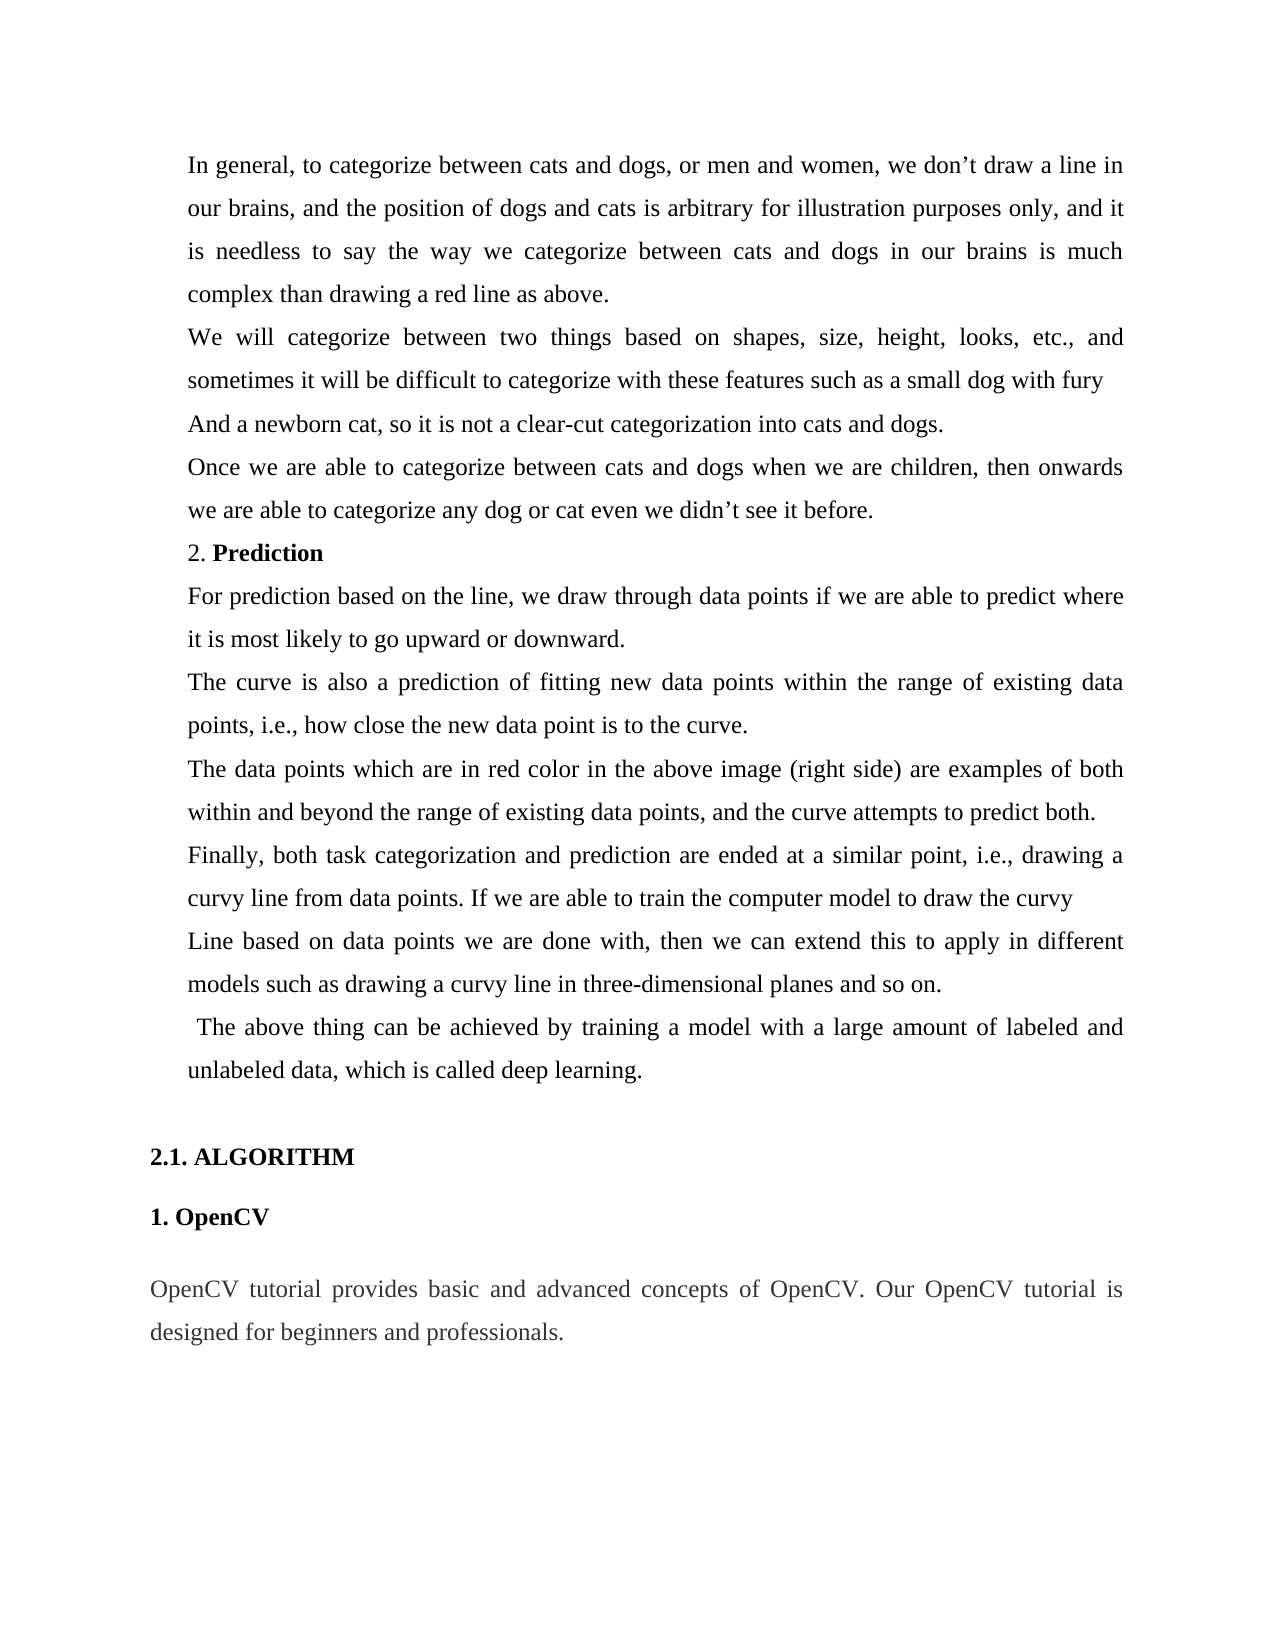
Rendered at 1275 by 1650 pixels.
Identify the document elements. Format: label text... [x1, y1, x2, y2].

text 1. OpenCV [150, 1202, 1125, 1230]
text The curve is also a prediction of fitting new data points within the range of existing data points, i.e., how close the new data point is to the curve. [187, 667, 1125, 739]
text In general, to categorize between cats and dogs, or men and women, we don’t draw a line in our brains, and the position of dogs and cats is arbitrary for illustration purposes only, and it is needless to say the way we categorize between cats and dogs in our brains is much complex than drawing a red line as above. [187, 150, 1125, 308]
text We will categorize between two things based on shapes, size, height, looks, etc., and sometimes it will be difficult to categorize with these features such as a small dog with fury [187, 322, 1125, 394]
text The above thing can be achieved by training a model with a large amount of labeled and unlabeled data, which is called deep learning. [187, 1012, 1125, 1084]
text OpenCV tutorial provides basic and advanced concepts of OpenCV. Our OpenCV tutorial is designed for beginners and professionals. [150, 1274, 1125, 1346]
text The data points which are in red color in the above image (right side) are examples of both within and beyond the range of existing data points, and the curve attempts to predict both. [187, 754, 1125, 826]
text And a newborn cat, so it is not a clear-cut categorization into cats and dogs. [187, 409, 1125, 437]
text 2.1. ALGORITHM [150, 1142, 1125, 1171]
text For prediction based on the line, we draw through data points if we are able to predict where it is most likely to go upward or downward. [187, 581, 1125, 653]
text 2. Prediction [187, 538, 1125, 567]
text Once we are able to categorize between cats and dogs when we are children, then onwards we are able to categorize any dog or cat even we didn’t see it before. [187, 452, 1125, 524]
text Finally, both task categorization and prediction are ended at a similar point, i.e., drawing a curvy line from data points. If we are able to train the computer model to draw the curvy [187, 840, 1125, 912]
text Line based on data points we are done with, then we can extend this to apply in different models such as drawing a curvy line in three-dimensional planes and so on. [187, 926, 1125, 998]
